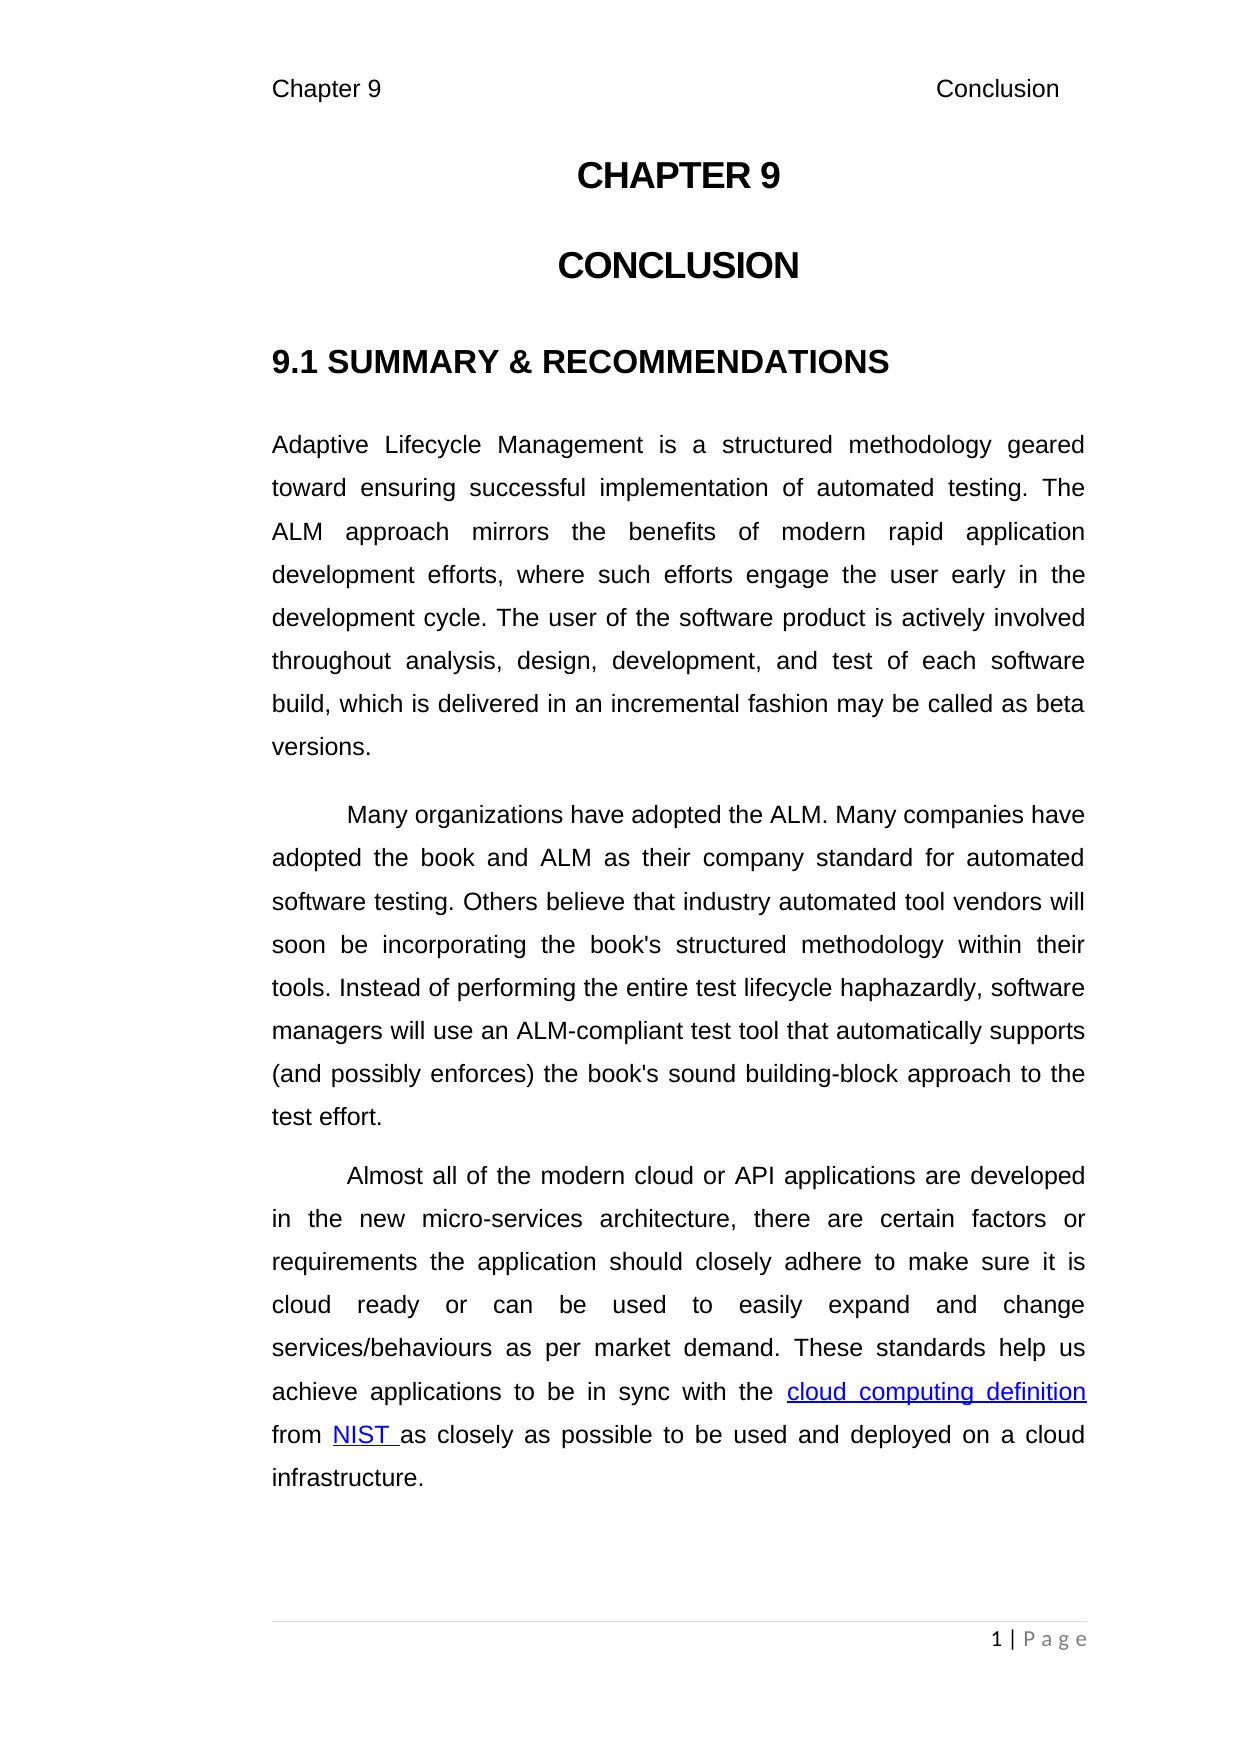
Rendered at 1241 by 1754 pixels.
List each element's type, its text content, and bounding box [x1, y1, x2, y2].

text Almost all of the modern cloud or API applications are developed in the new micro-services architecture, there are certain factors or requirements the application should closely adhere to make sure it is cloud ready or can be used to easily expand and change services/behaviours as per market demand. These standards help us achieve applications to be in sync with the cloud computing definition from NIST as closely as possible to be used and deployed on a cloud infrastructure. [272, 1161, 1087, 1491]
text Many organizations have adopted the ALM. Many companies have adopted the book and ALM as their company standard for automated software testing. Others believe that industry automated tool vendors will soon be incorporating the book's structured methodology within their tools. Instead of performing the entire test lifecycle haphazardly, software managers will use an ALM-compliant test tool that automatically supports (and possibly enforces) the book's sound building-block approach to the test effort. [272, 800, 1087, 1131]
title CHAPTER 9 [272, 153, 1087, 197]
title CONCLUSION [272, 243, 1087, 287]
subtitle 9.1 Summary & Recommendations [272, 342, 1087, 380]
text Adaptive Lifecycle Management is a structured methodology geared toward ensuring successful implementation of automated testing. The ALM approach mirrors the benefits of modern rapid application development efforts, where such efforts engage the user early in the development cycle. The user of the software product is actively involved throughout analysis, design, development, and test of each software build, which is delivered in an incremental fashion may be called as beta versions. [272, 430, 1087, 761]
